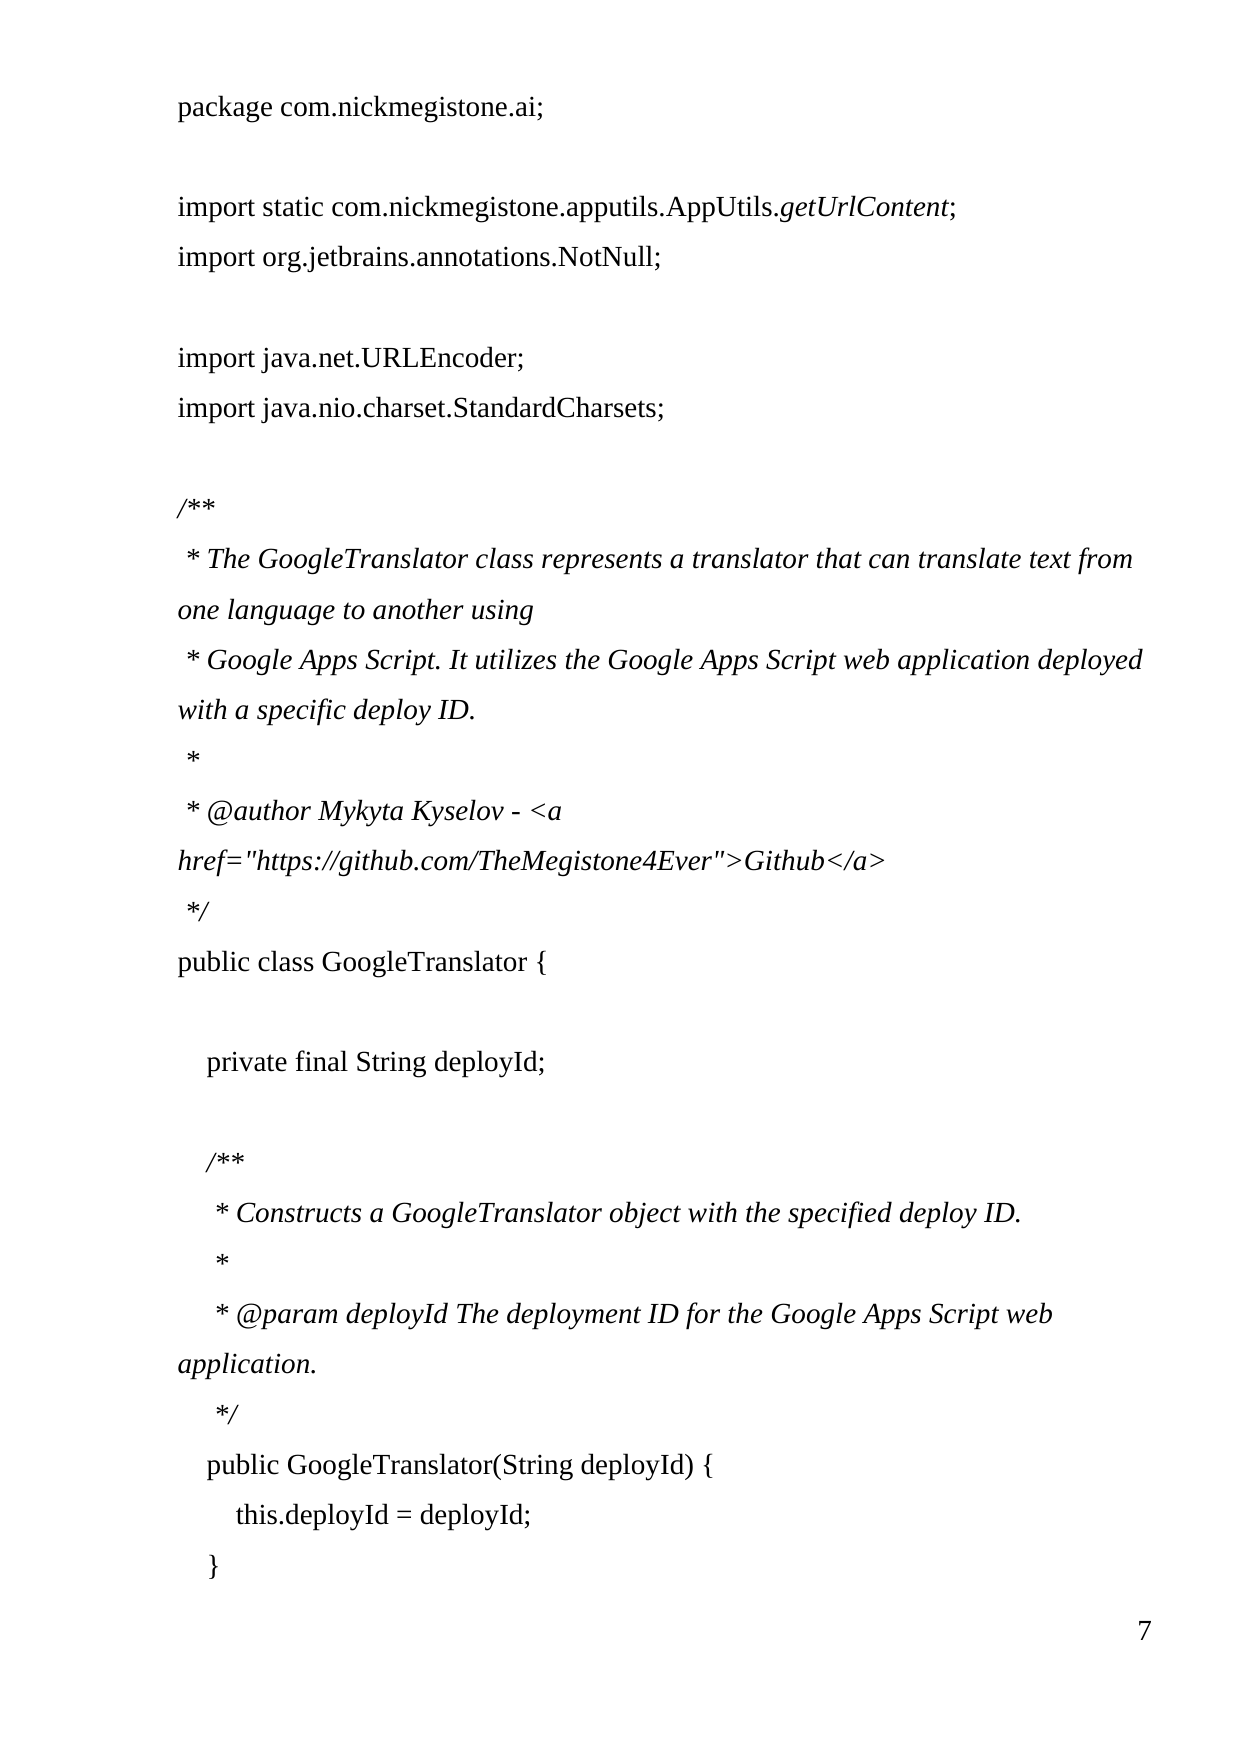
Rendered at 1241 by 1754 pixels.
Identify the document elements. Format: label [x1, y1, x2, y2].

text [177, 89, 1152, 1581]
